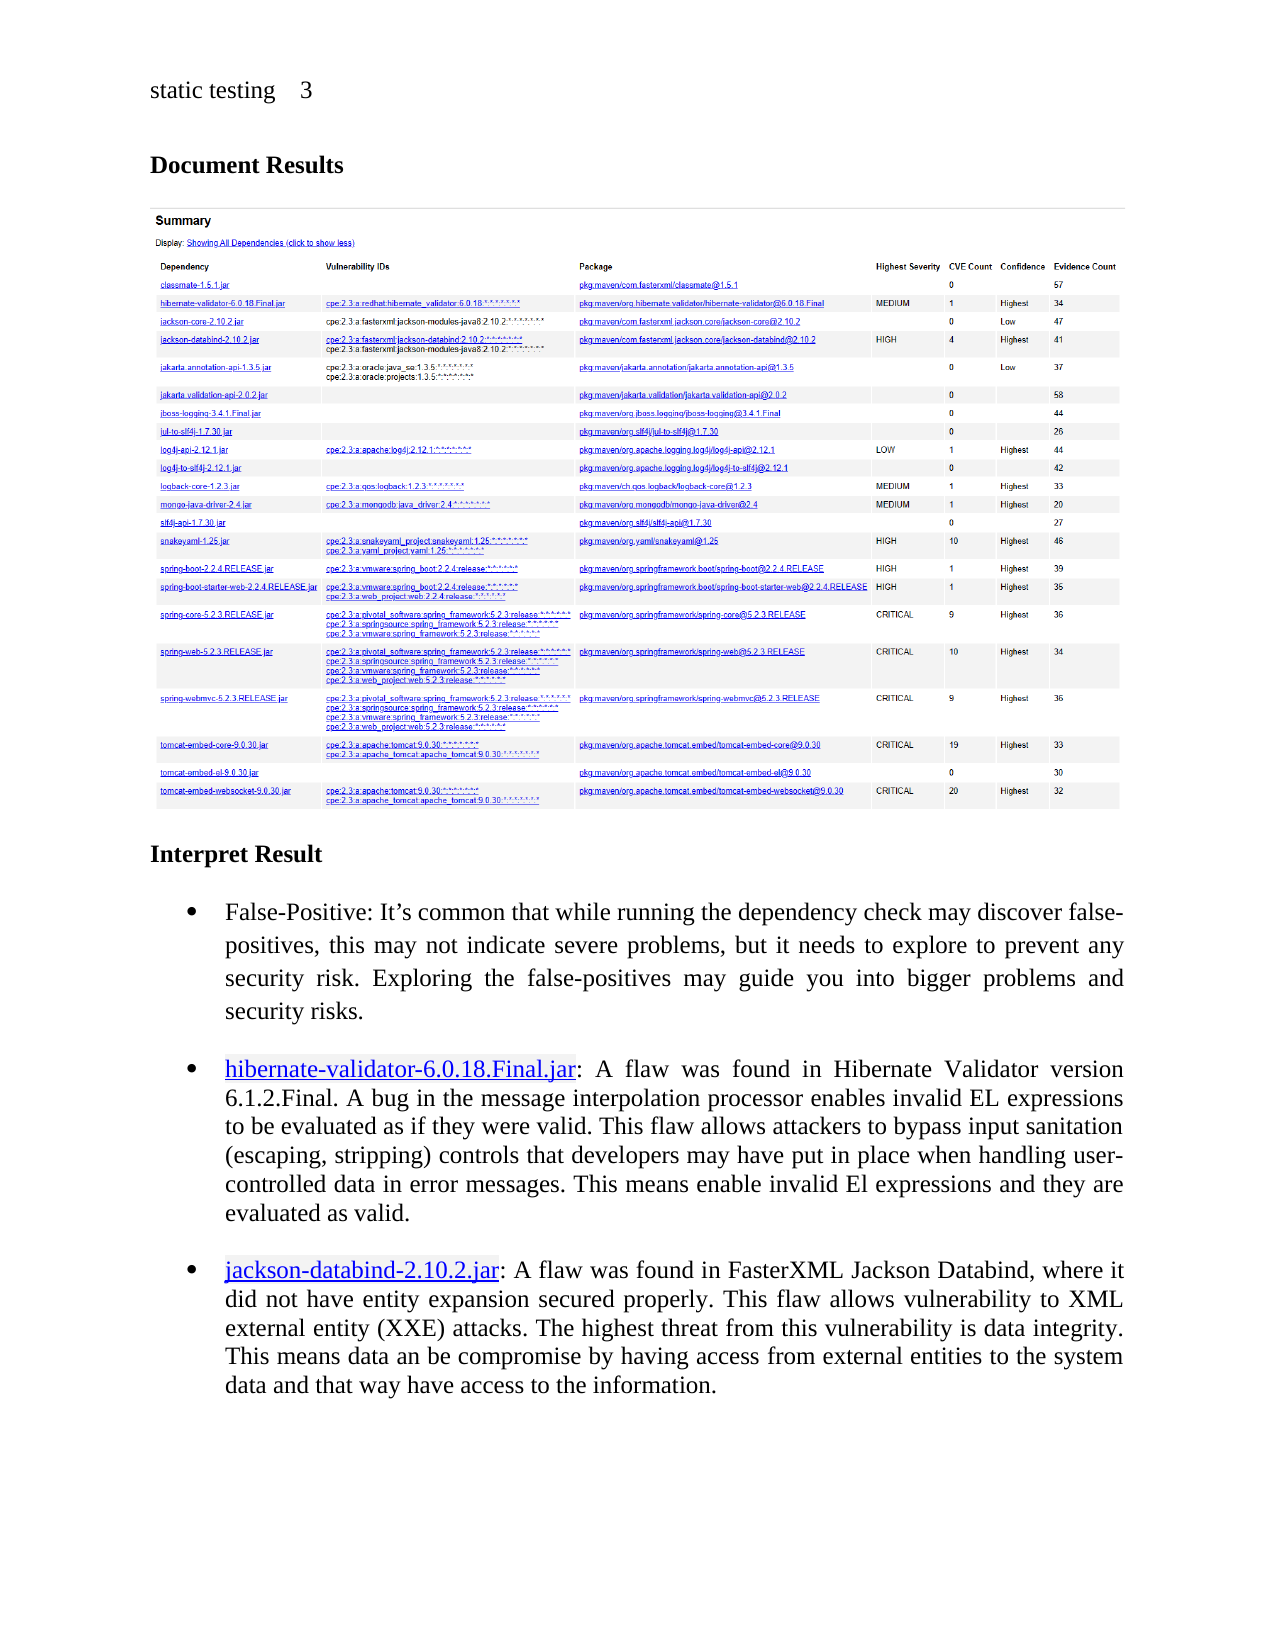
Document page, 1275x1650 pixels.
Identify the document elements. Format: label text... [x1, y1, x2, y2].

title False-Positive: It’s common that while running the dependency check may discover false-positives, this may not indicate severe problems, but it needs to explore to prevent any security risk. Exploring the false-positives may guide you into bigger problems and security risks. [187, 897, 1125, 1025]
list jackson-databind-2.10.2.jar: A flaw was found in FasterXML Jackson Databind, where it did not have entity expansion secured properly. This flaw allows vulnerability to XML external entity (XXE) attacks. The highest threat from this vulnerability is data integrity. This means data an be compromise by having access from external entities to the system data and that way have access to the information. [187, 1255, 1125, 1399]
list hibernate-validator-6.0.18.Final.jar: A flaw was found in Hibernate Validator version 6.1.2.Final. A bug in the message interpolation processor enables invalid EL expressions to be evaluated as if they were valid. This flaw allows attackers to bypass input sanitation (escaping, stripping) controls that developers may have put in place when handling user-controlled data in error messages. This means enable invalid El expressions and they are evaluated as valid. [187, 1054, 1125, 1226]
picture [150, 207, 1125, 811]
title Document Results [150, 150, 1125, 179]
title Interpret Result [150, 839, 1125, 868]
